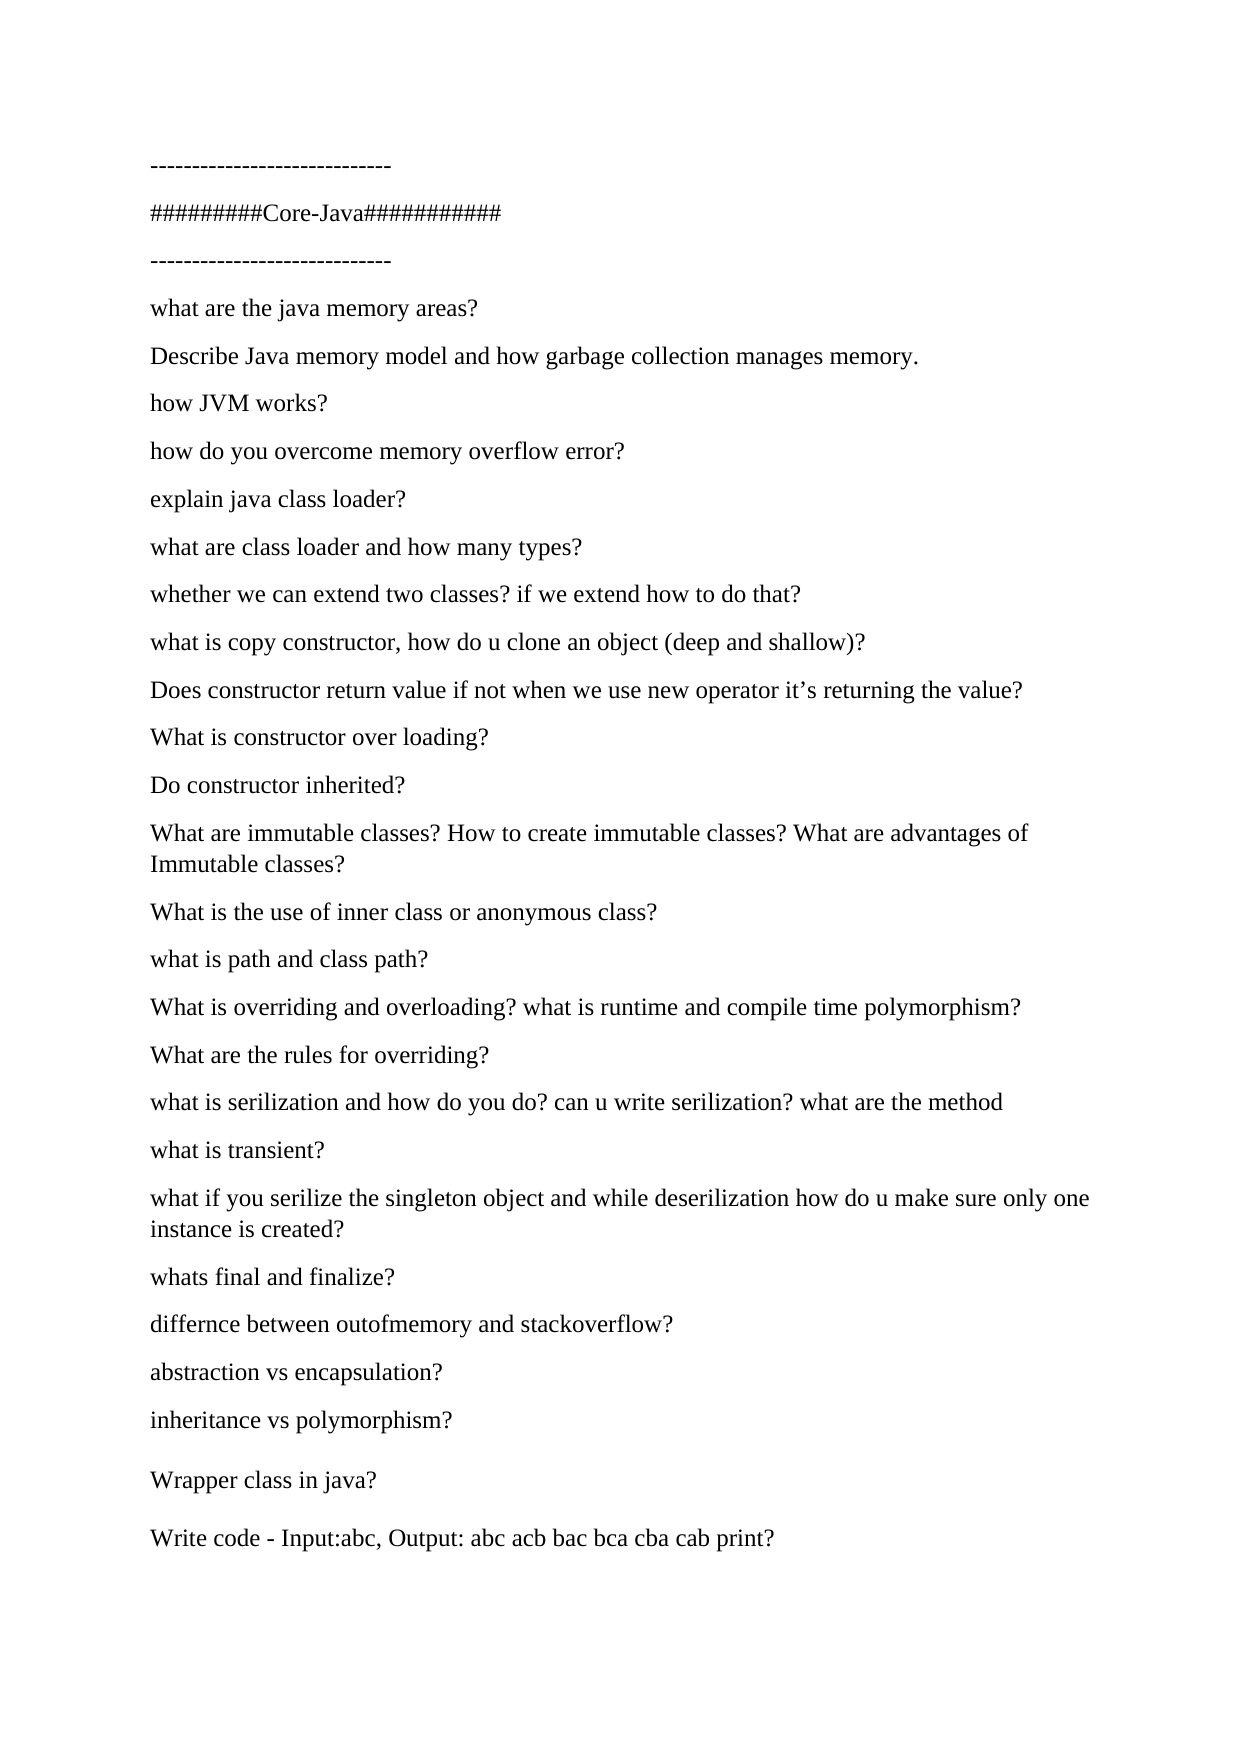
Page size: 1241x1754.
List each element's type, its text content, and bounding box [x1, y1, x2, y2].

text whats final and finalize? [150, 1262, 1090, 1290]
text what is path and class path? [150, 944, 1090, 973]
text how JVM works? [150, 388, 1090, 417]
text Does constructor return value if not when we use new operator it’s returning the value? [150, 675, 1090, 703]
text Write code - Input:abc, Output: abc acb bac bca cba cab print? [150, 1523, 1090, 1552]
text Do constructor inherited? [150, 770, 1090, 799]
text abstraction vs encapsulation? [150, 1357, 1090, 1386]
text what are class loader and how many types? [150, 532, 1090, 560]
text What is the use of inner class or anonymous class? [150, 897, 1090, 925]
text what if you serilize the singleton object and while deserilization how do u make sure only one instance is created? [150, 1183, 1090, 1243]
text explain java class loader? [150, 484, 1090, 513]
text inheritance vs polymorphism? [150, 1405, 1090, 1433]
text Wrapper class in java? [150, 1465, 1090, 1494]
text #########Core-Java########### [150, 198, 1090, 226]
text what are the java memory areas? [150, 293, 1090, 322]
text how do you overcome memory overflow error? [150, 436, 1090, 465]
text What is overriding and overloading? what is runtime and compile time polymorphism? [150, 992, 1090, 1021]
text What are immutable classes? How to create immutable classes? What are advantages of Immutable classes? [150, 818, 1090, 878]
text ----------------------------- [150, 150, 1090, 179]
text differnce between outofmemory and stackoverflow? [150, 1309, 1090, 1338]
text What is constructor over loading? [150, 722, 1090, 751]
text What are the rules for overriding? [150, 1040, 1090, 1068]
text Describe Java memory model and how garbage collection manages memory. [150, 341, 1090, 369]
text what is transient? [150, 1135, 1090, 1164]
text what is serilization and how do you do? can u write serilization? what are the method [150, 1087, 1090, 1116]
text ----------------------------- [150, 245, 1090, 274]
text what is copy constructor, how do u clone an object (deep and shallow)? [150, 627, 1090, 656]
text whether we can extend two classes? if we extend how to do that? [150, 579, 1090, 608]
